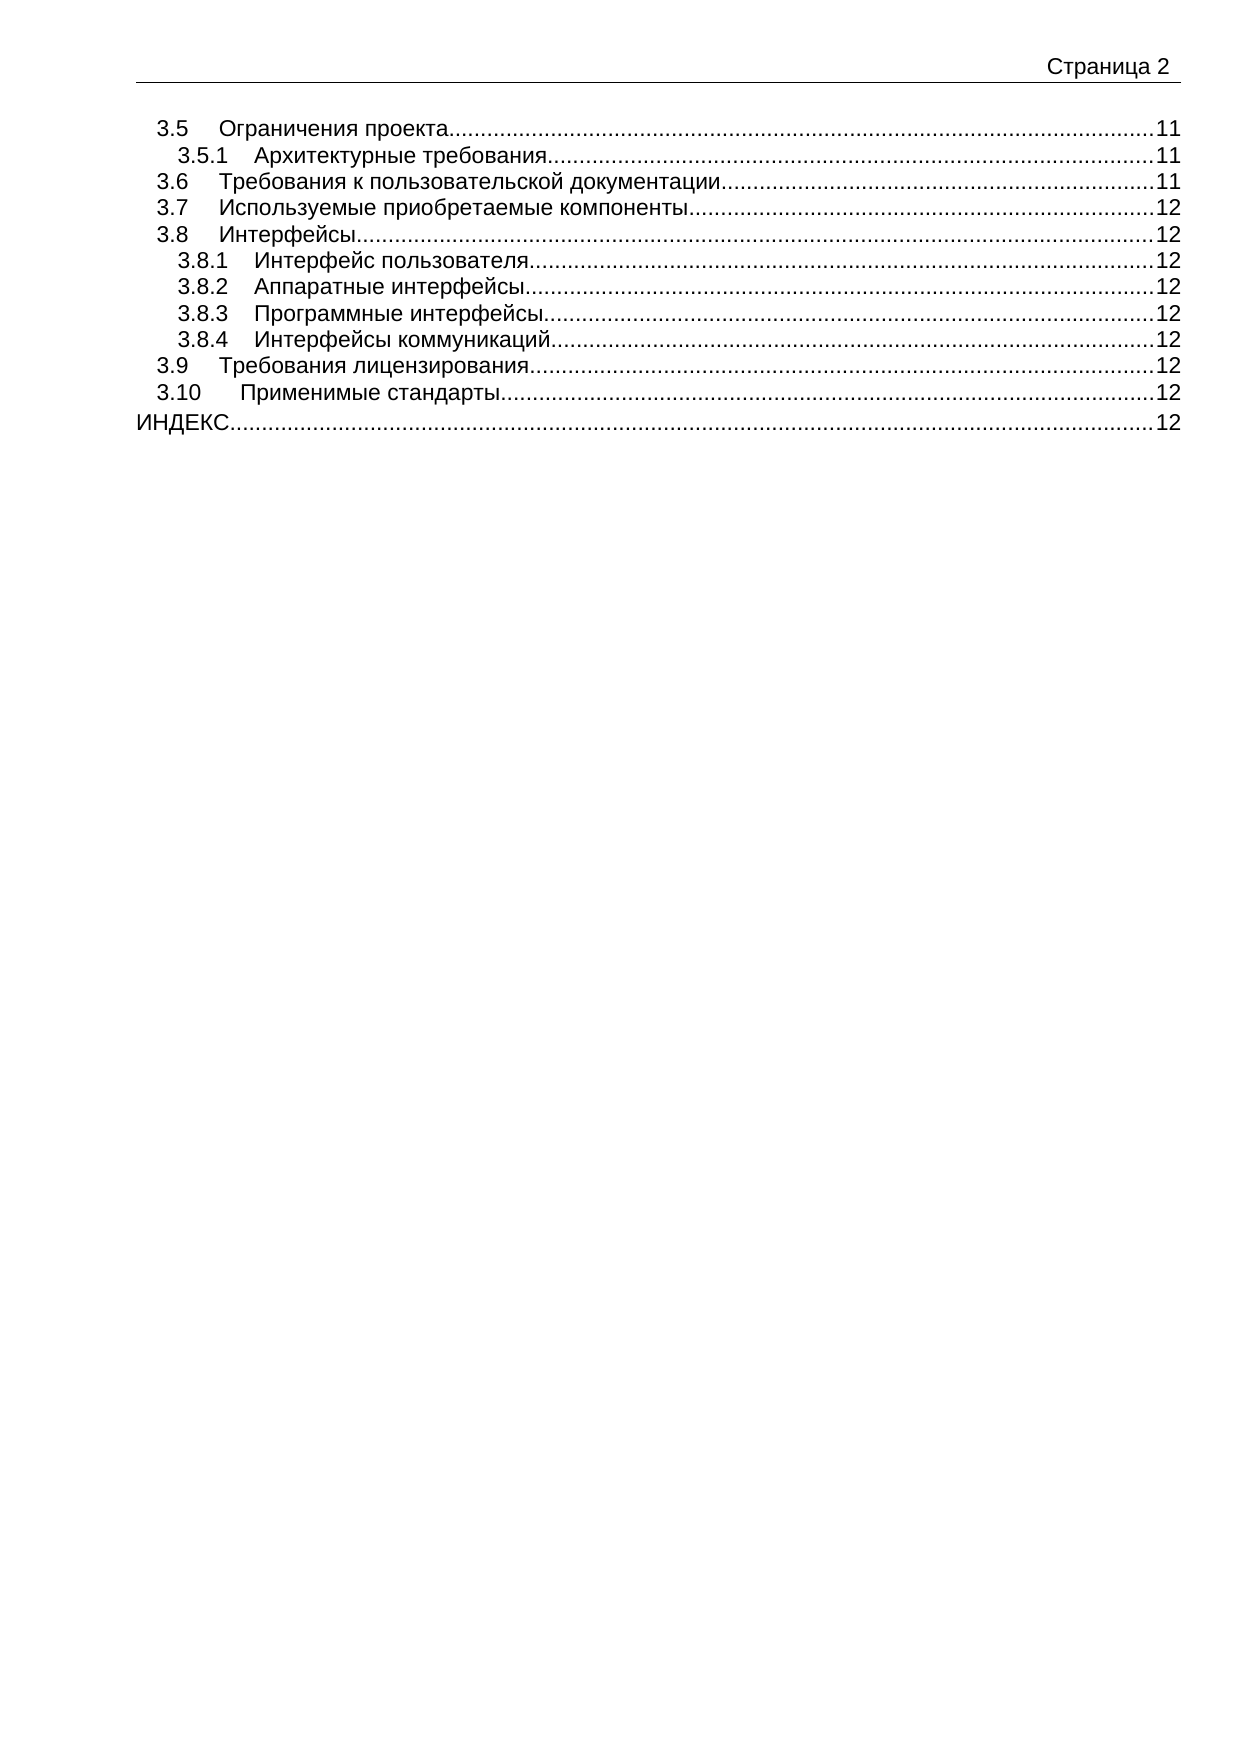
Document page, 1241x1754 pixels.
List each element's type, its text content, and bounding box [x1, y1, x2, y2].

text 3.8.4 Интерфейсы коммуникаций 12 [177, 326, 1181, 352]
text 3.5 Ограничения проекта 11 [156, 115, 1181, 142]
text 3.5.1 Архитектурные требования 11 [177, 142, 1181, 168]
text 3.6 Требования к пользовательской документации 11 [156, 168, 1181, 194]
text 3.7 Используемые приобретаемые компоненты 12 [156, 194, 1181, 221]
text 3.10 Применимые стандарты 12 [156, 379, 1181, 405]
text 3.8.1 Интерфейс пользователя 12 [177, 247, 1181, 273]
text 3.8 Интерфейсы 12 [156, 221, 1181, 247]
text 3.8.2 Аппаратные интерфейсы 12 [177, 273, 1181, 300]
text 3.8.3 Программные интерфейсы 12 [177, 300, 1181, 326]
text 3.9 Требования лицензирования 12 [156, 352, 1181, 379]
text Индекс 12 [136, 409, 1181, 436]
